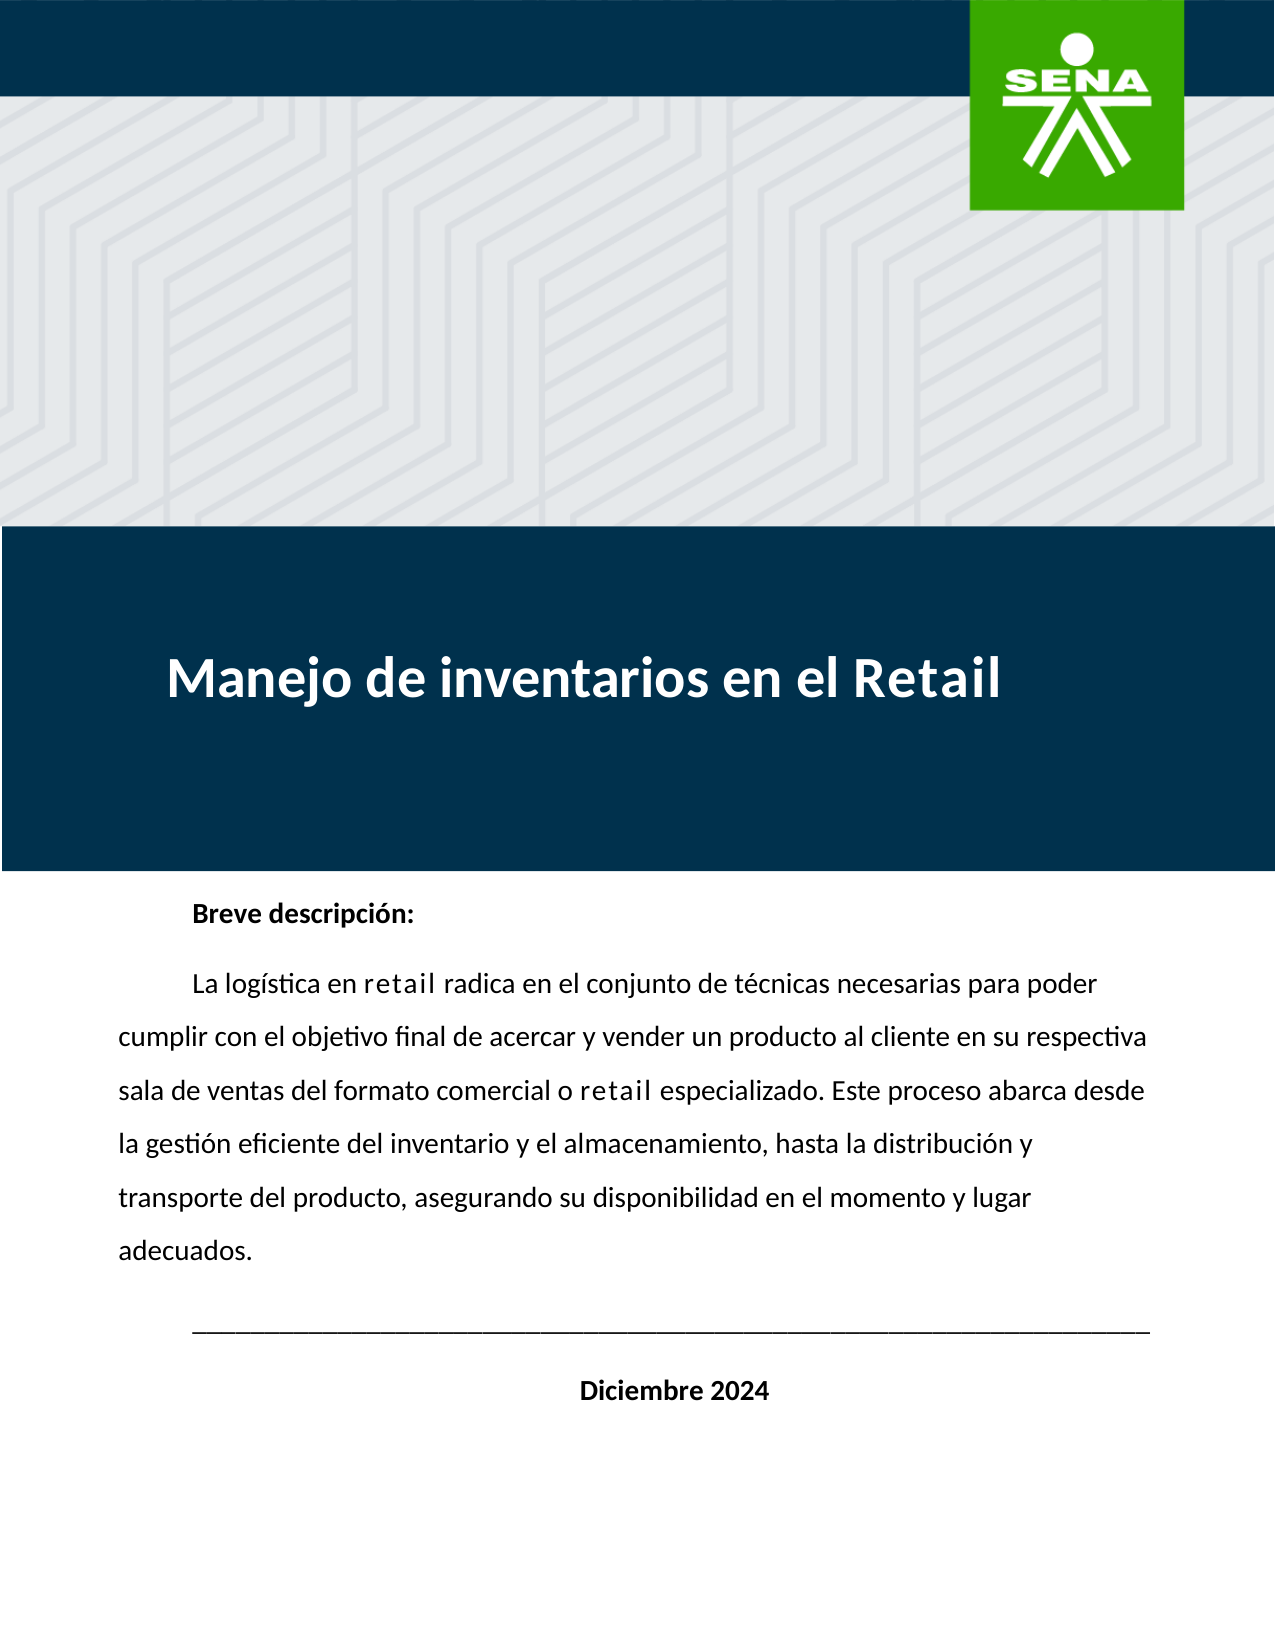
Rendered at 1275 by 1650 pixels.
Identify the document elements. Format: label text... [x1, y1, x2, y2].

text Breve descripción: [118, 895, 1157, 931]
text __________________________________________________________________ [118, 1302, 1157, 1338]
picture [0, 0, 1274, 527]
text Diciembre 2024 [118, 1372, 1157, 1408]
text La logística en retail radica en el conjunto de técnicas necesarias para poder cumplir con el objetivo final de acercar y vender un producto al cliente en su respectiva sala de ventas del formato comercial o retail especializado. Este proceso abarca desde la gestión eficiente del inventario y el almacenamiento, hasta la distribución y transporte del producto, asegurando su disponibilidad en el momento y lugar adecuados. [118, 965, 1157, 1268]
